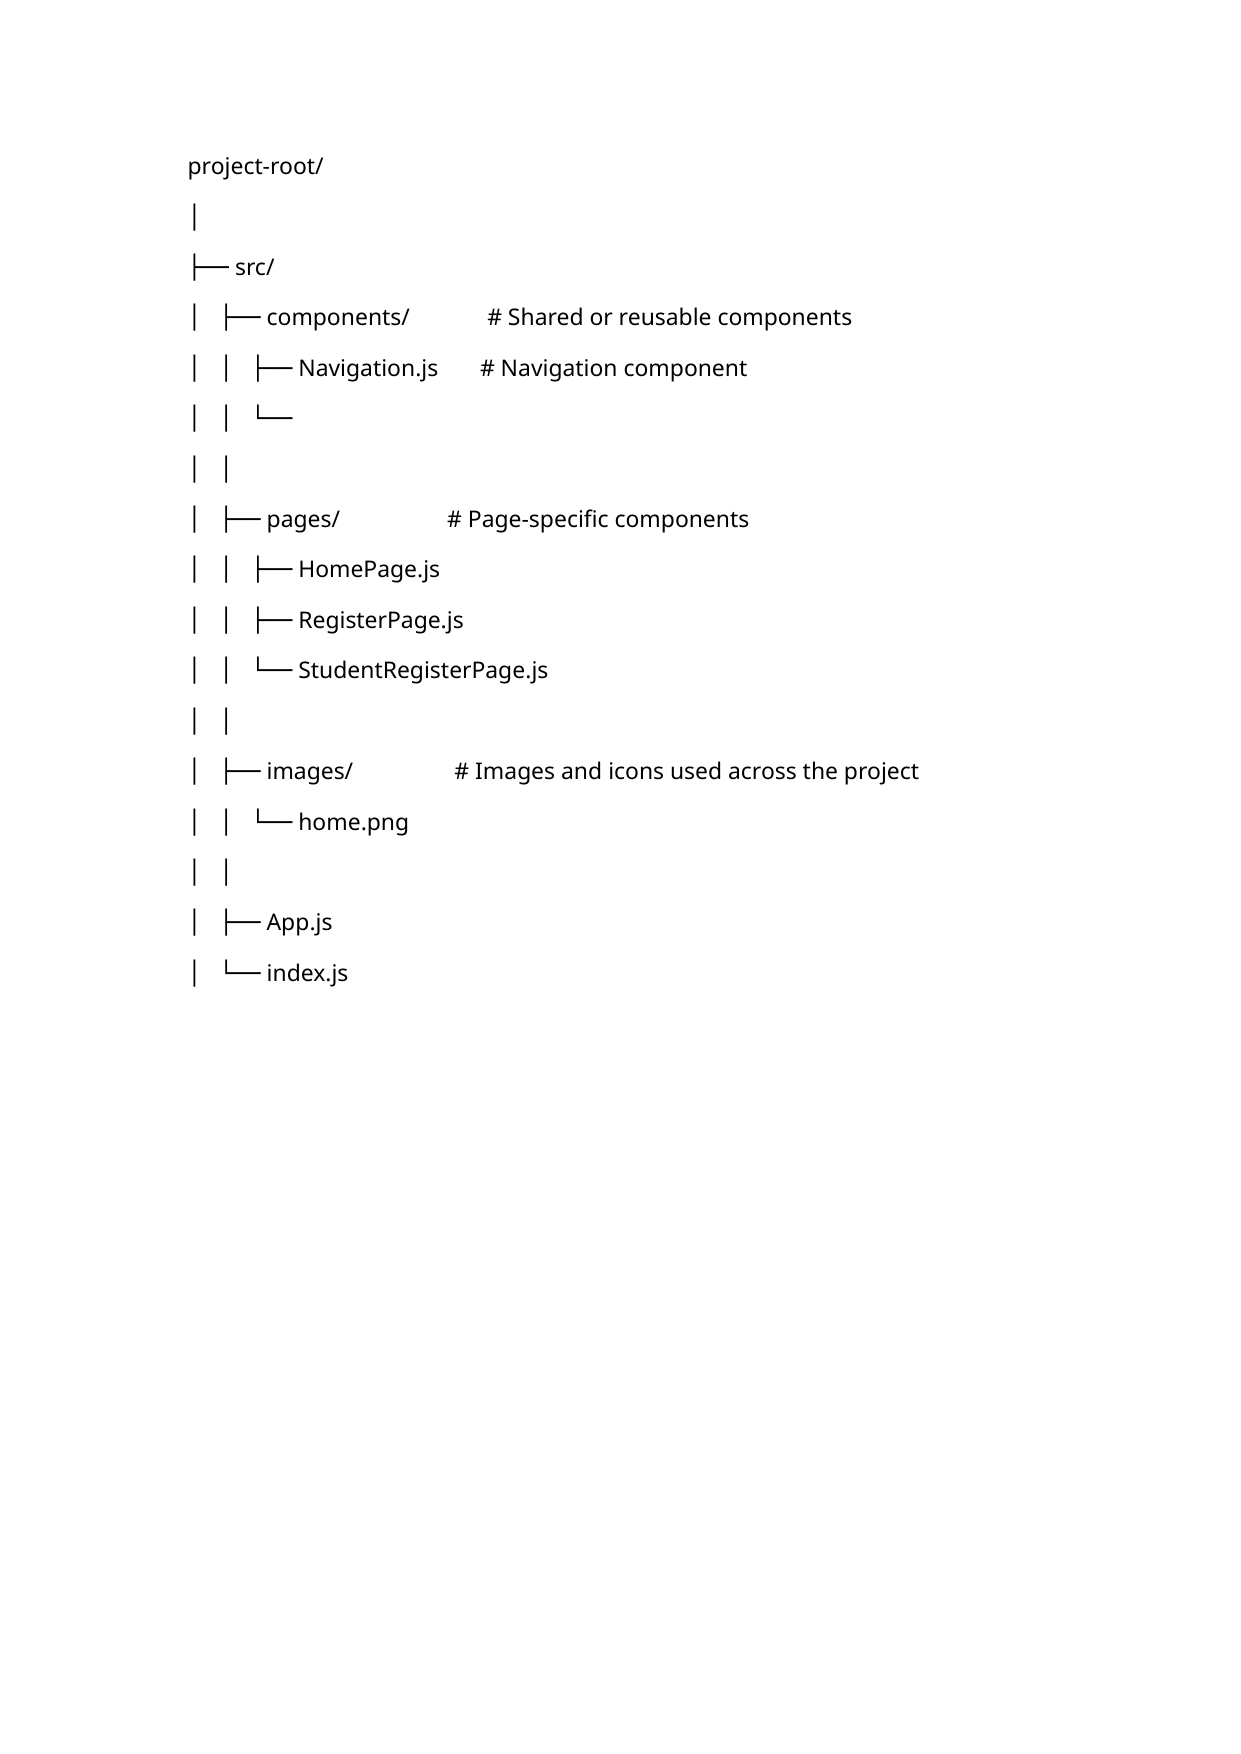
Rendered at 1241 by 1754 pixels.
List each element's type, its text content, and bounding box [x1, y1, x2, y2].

text ├── src/ [187, 251, 1053, 282]
text │ │ └── [187, 402, 1053, 433]
text │ └── index.js [187, 957, 1053, 988]
text │ │ └── StudentRegisterPage.js [187, 654, 1053, 685]
text │ ├── pages/ # Page-specific components [187, 503, 1053, 534]
text │ │ ├── HomePage.js [187, 553, 1053, 584]
text │ ├── App.js [187, 906, 1053, 937]
text │ │ [187, 856, 1053, 887]
text │ │ ├── RegisterPage.js [187, 604, 1053, 635]
text │ │ ├── Navigation.js # Navigation component [187, 352, 1053, 383]
text project-root/ [187, 150, 1053, 181]
text │ ├── components/ # Shared or reusable components [187, 301, 1053, 332]
text │ [187, 200, 1053, 232]
text │ │ [187, 452, 1053, 484]
text │ ├── images/ # Images and icons used across the project [187, 755, 1053, 786]
text │ │ └── home.png [187, 805, 1053, 837]
text │ │ [187, 704, 1053, 736]
